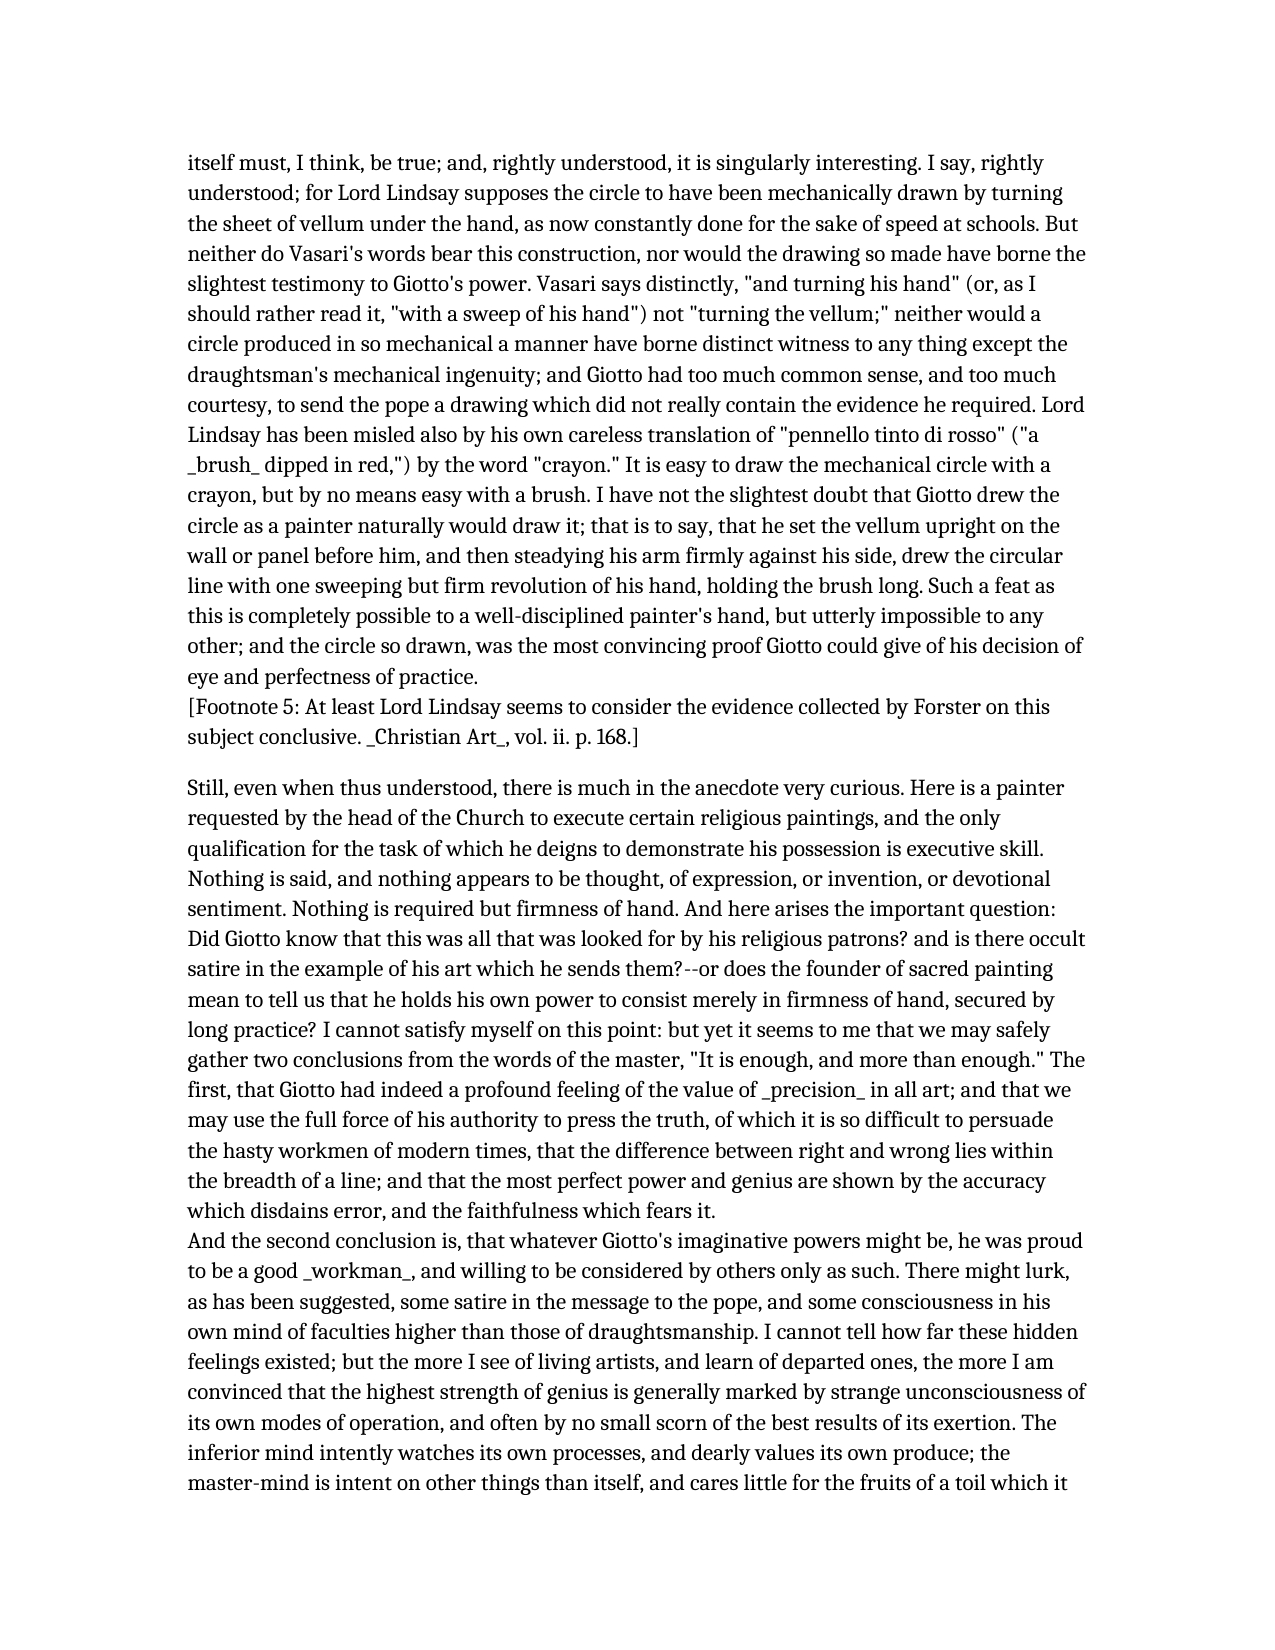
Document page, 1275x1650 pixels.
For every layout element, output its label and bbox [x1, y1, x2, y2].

text [187, 150, 1087, 750]
text [187, 775, 1087, 1496]
